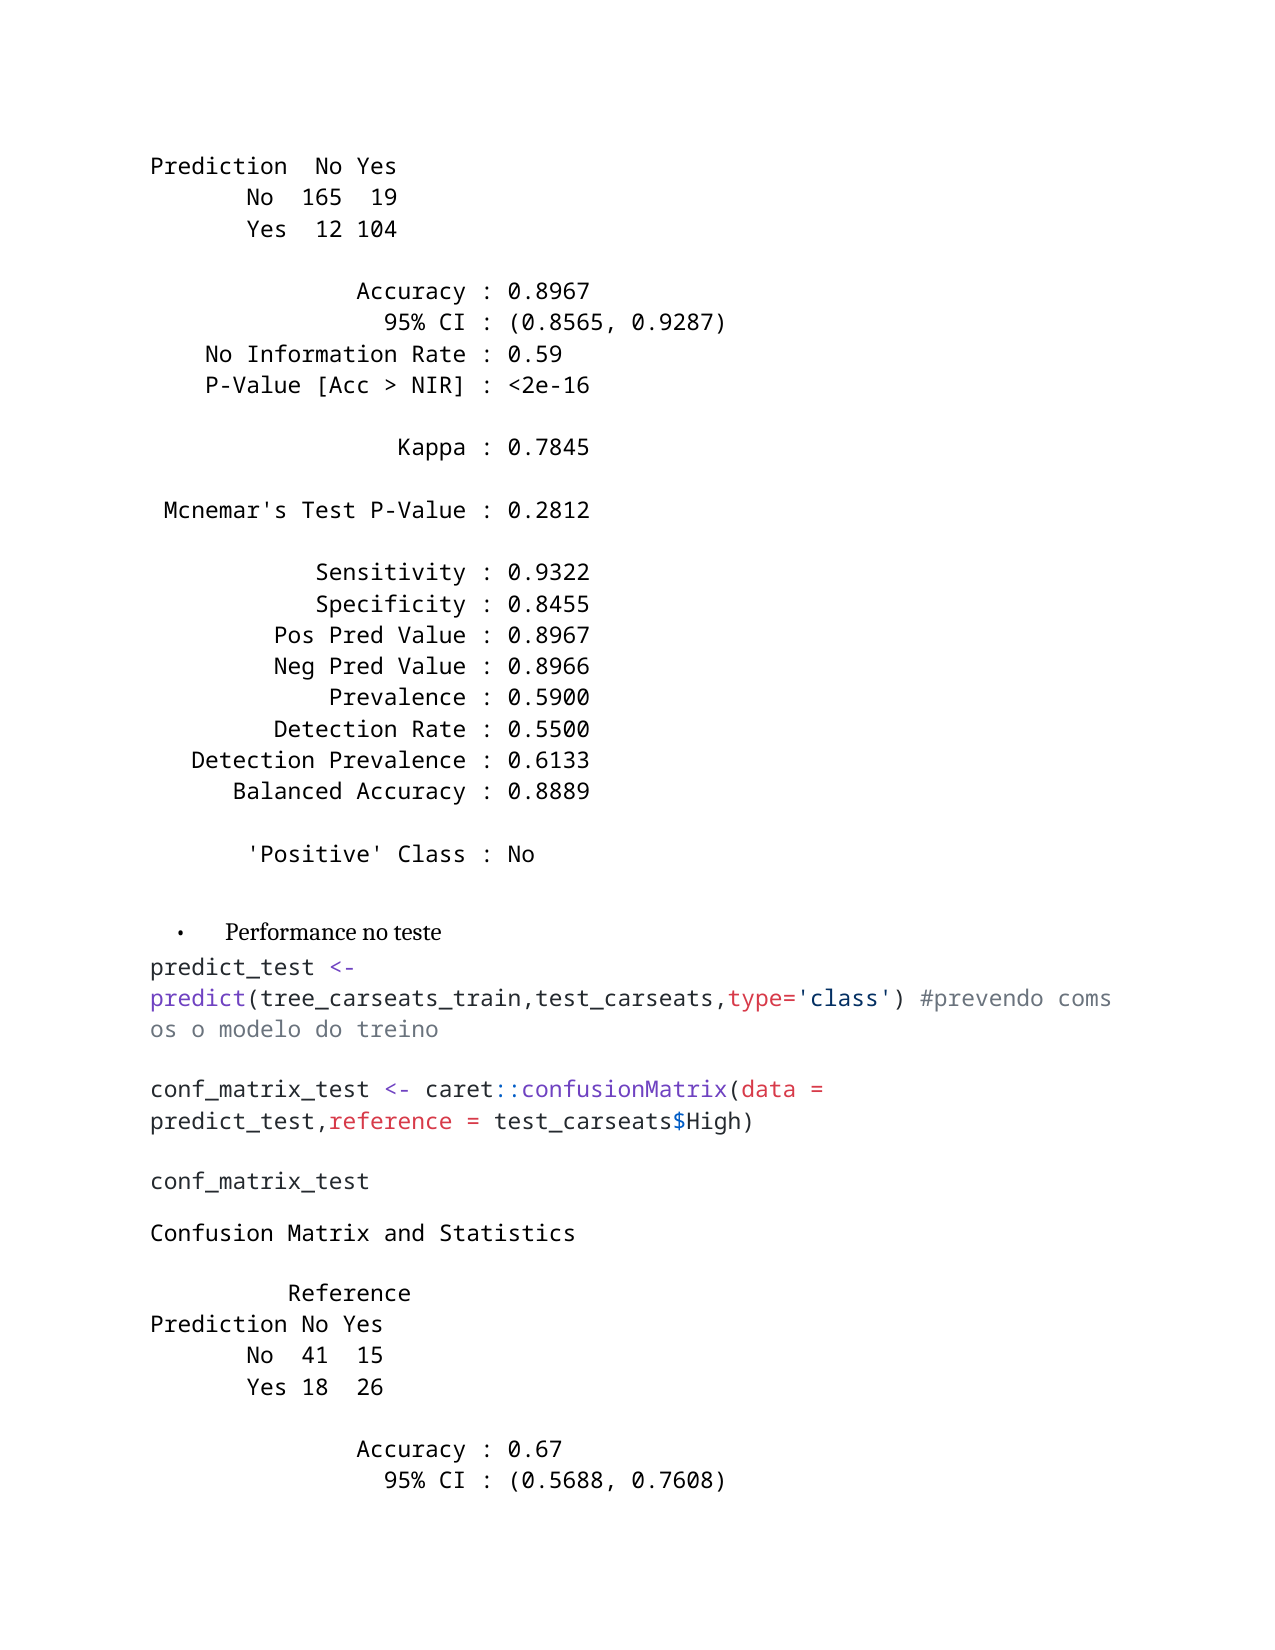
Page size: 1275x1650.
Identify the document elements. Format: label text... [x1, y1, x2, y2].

list Performance no teste [175, 918, 1125, 947]
text predict_test <- predict(tree_carseats_train,test_carseats,type='class') #prevendo coms os o modelo do treino conf_matrix_test <- caret::confusionMatrix(data = predict_test,reference = test_carseats$High) conf_matrix_test [150, 951, 1125, 1196]
